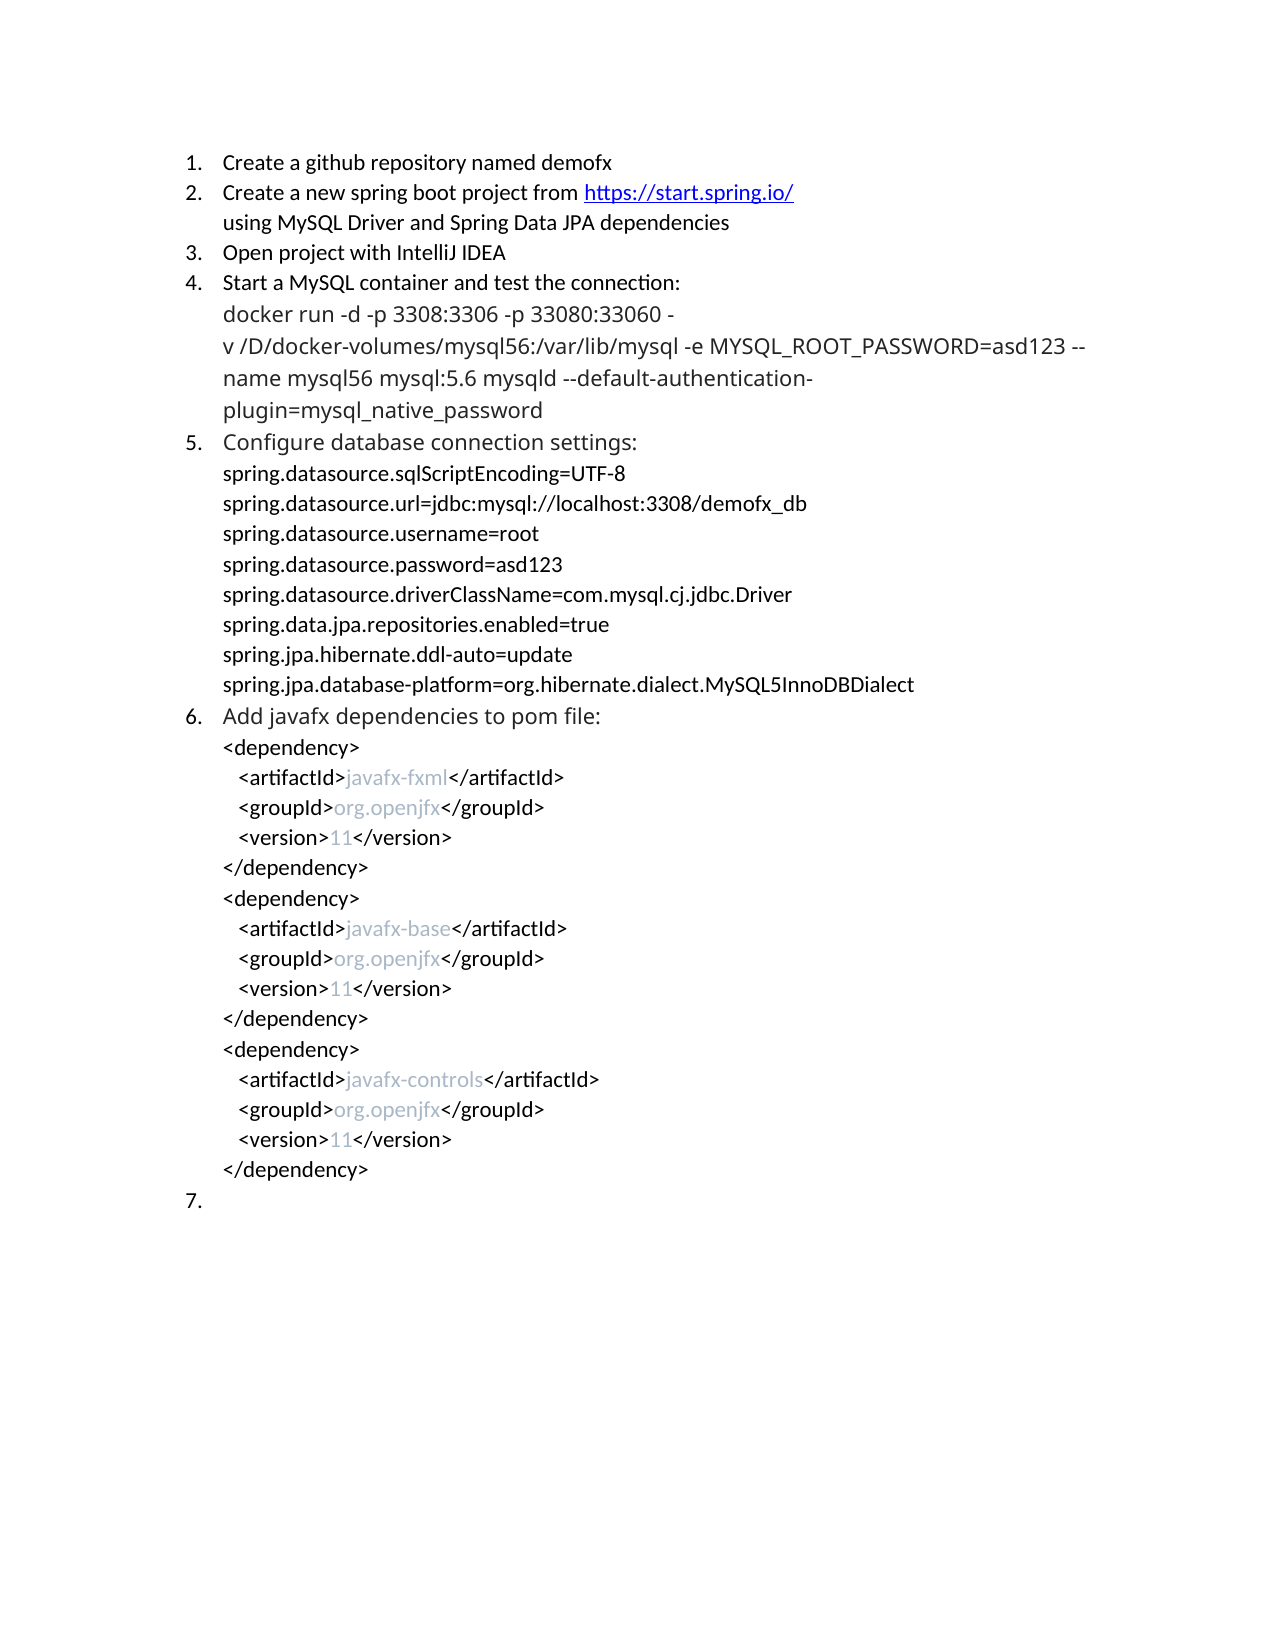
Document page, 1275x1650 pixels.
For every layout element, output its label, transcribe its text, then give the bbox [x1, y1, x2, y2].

list Create a github repository named demofx [185, 148, 1127, 176]
list Add javafx dependencies to pom file: <dependency> <artifactId>javafx-fxml</artifactId> <groupId>org.openjfx</groupId> <version>11</version> </dependency> <dependency> <artifactId>javafx-base</artifactId> <groupId>org.openjfx</groupId> <version>11</version> </dependency> <dependency> <artifactId>javafx-controls</artifactId> <groupId>org.openjfx</groupId> <version>11</version> </dependency> [185, 701, 1127, 1184]
list Configure database connection settings: spring.datasource.sqlScriptEncoding=UTF-8 spring.datasource.url=jdbc:mysql://localhost:3308/demofx_db spring.datasource.username=root spring.datasource.password=asd123 spring.datasource.driverClassName=com.mysql.cj.jdbc.Driver spring.data.jpa.repositories.enabled=true spring.jpa.hibernate.ddl-auto=update spring.jpa.database-platform=org.hibernate.dialect.MySQL5InnoDBDialect [185, 427, 1127, 698]
list Create a new spring boot project from https://start.spring.io/ using MySQL Driver and Spring Data JPA dependencies [185, 178, 1127, 236]
list Start a MySQL container and test the connection: docker run -d -p 3308:3306 -p 33080:33060 -v /D/docker-volumes/mysql56:/var/lib/mysql -e MYSQL_ROOT_PASSWORD=asd123 --name mysql56 mysql:5.6 mysqld --default-authentication-plugin=mysql_native_password [185, 268, 1127, 425]
list Open project with IntelliJ IDEA [185, 238, 1127, 266]
